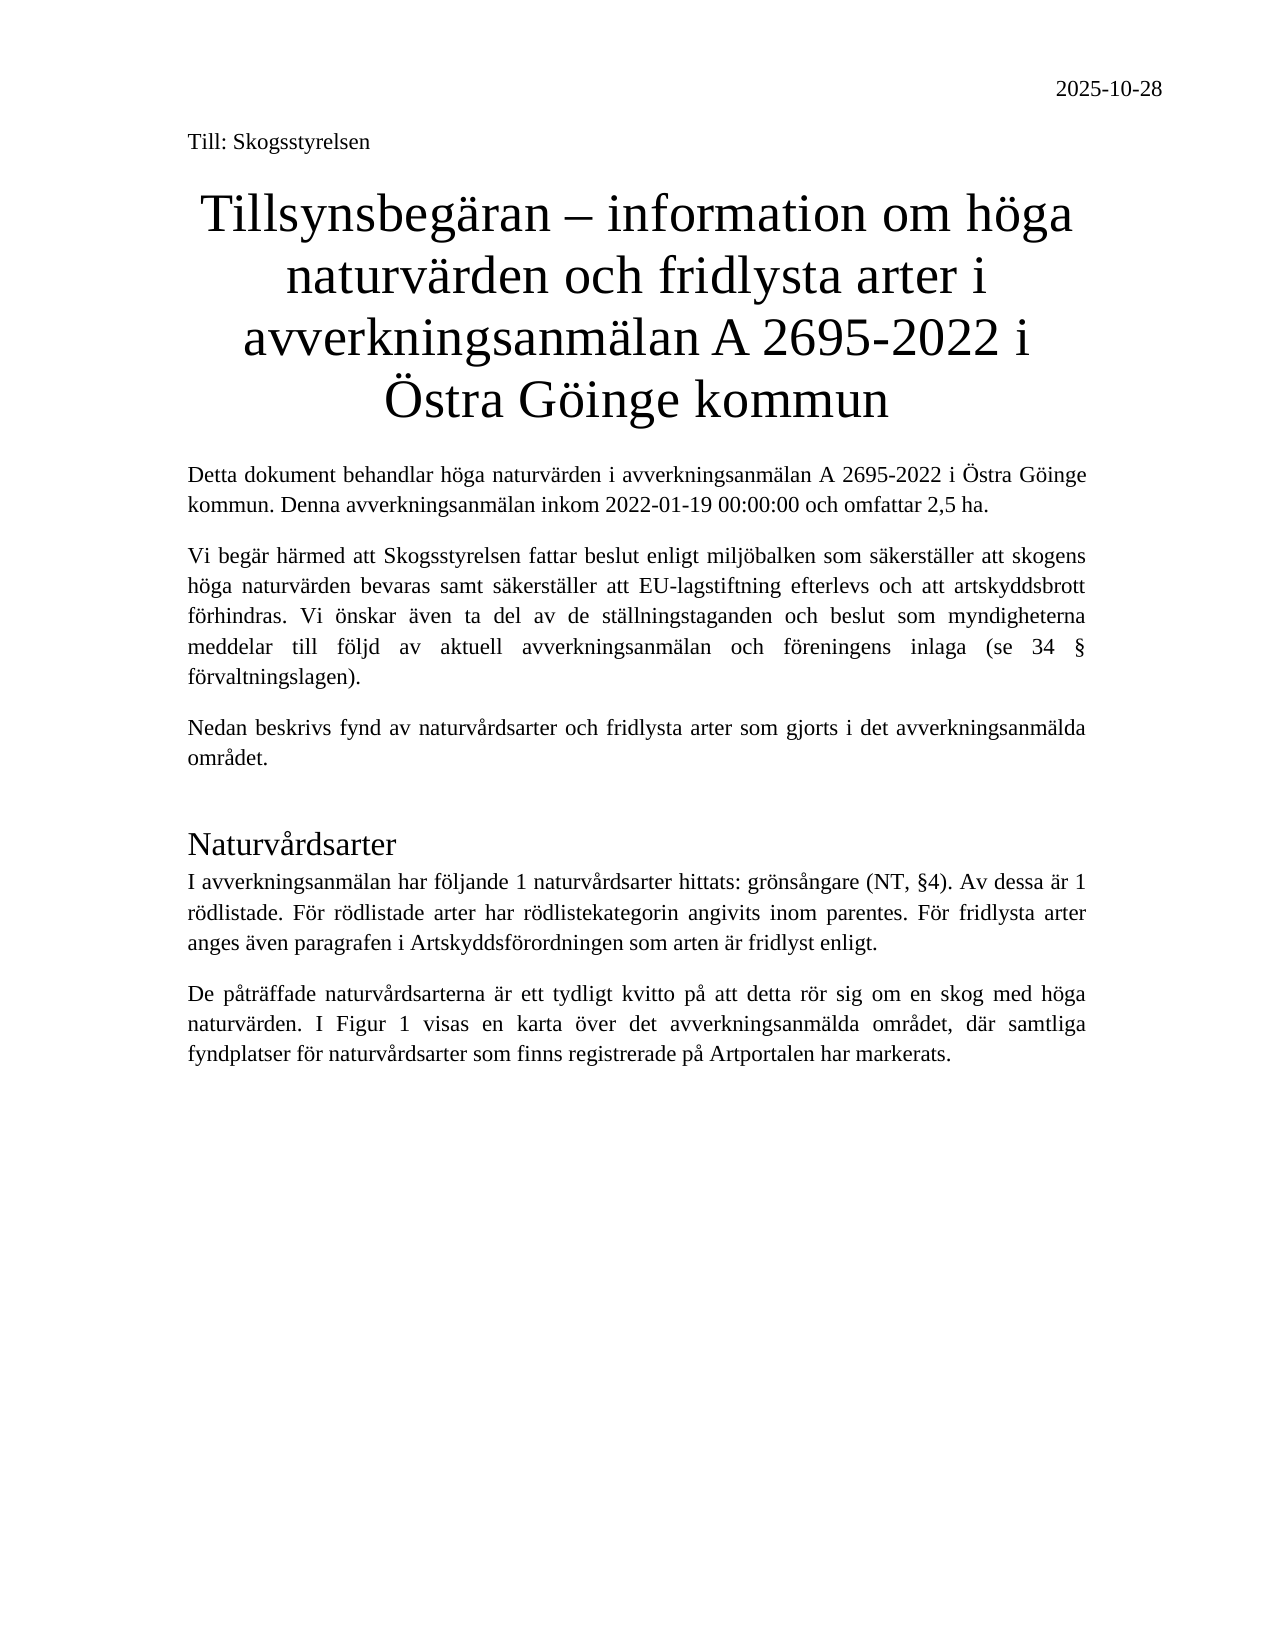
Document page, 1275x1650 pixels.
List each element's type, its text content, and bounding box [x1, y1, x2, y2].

text Nedan beskrivs fynd av naturvårdsarter och fridlysta arter som gjorts i det avverkningsanmälda området. [187, 714, 1087, 771]
text Vi begär härmed att Skogsstyrelsen fattar beslut enligt miljöbalken som säkerställer att skogens höga naturvärden bevaras samt säkerställer att EU-lagstiftning efterlevs och att artskyddsbrott förhindras. Vi önskar även ta del av de ställningstaganden och beslut som myndigheterna meddelar till följd av aktuell avverkningsanmälan och föreningens inlaga (se 34 § förvaltningslagen). [187, 542, 1087, 689]
text De påträffade naturvårdsarterna är ett tydligt kvitto på att detta rör sig om en skog med höga naturvärden. I Figur 1 visas en karta över det avverkningsanmälda området, där samtliga fyndplatser för naturvårdsarter som finns registrerade på Artportalen har markerats. [187, 980, 1087, 1067]
text Detta dokument behandlar höga naturvärden i avverkningsanmälan A 2695-2022 i Östra Göinge kommun. Denna avverkningsanmälan inkom 2022-01-19 00:00:00 och omfattar 2,5 ha. [187, 461, 1087, 517]
text I avverkningsanmälan har följande 1 naturvårdsarter hittats: grönsångare (NT, §4). Av dessa är 1 rödlistade. För rödlistade arter har rödlistekategorin angivits inom parentes. För fridlysta arter anges även paragrafen i Artskyddsförordningen som arten är fridlyst enligt. [187, 868, 1087, 955]
title Tillsynsbegäran – information om höga naturvärden och fridlysta arter i avverkningsanmälan A 2695-2022 i Östra Göinge kommun [187, 180, 1087, 429]
subtitle Naturvårdsarter [187, 824, 1087, 863]
